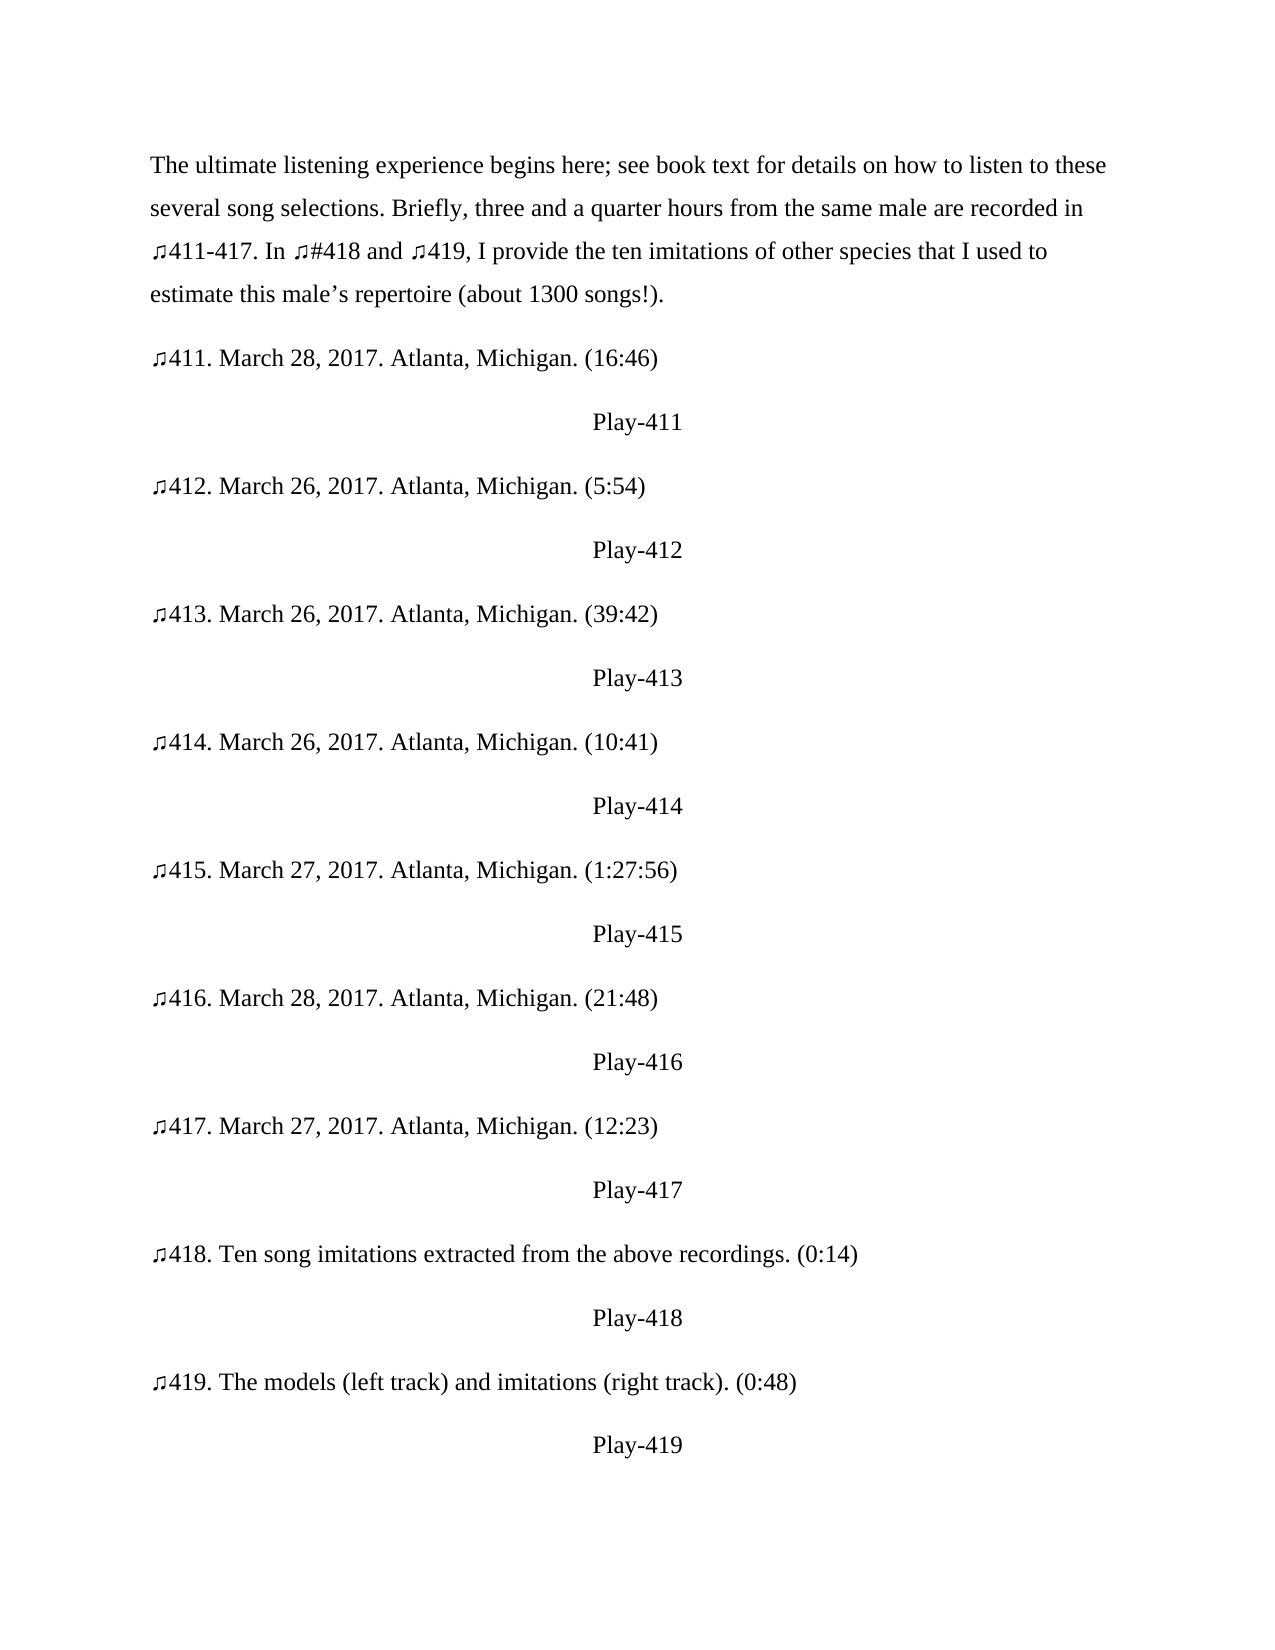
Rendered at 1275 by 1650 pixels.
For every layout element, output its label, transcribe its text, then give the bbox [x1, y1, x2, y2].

text ♫418. Ten song imitations extracted from the above recordings. (0:14) [150, 1239, 1125, 1267]
text Play-413 [150, 663, 1125, 692]
text ♫415. March 27, 2017. Atlanta, Michigan. (1:27:56) [150, 855, 1125, 884]
text Play-415 [150, 919, 1125, 948]
text Play-412 [150, 535, 1125, 564]
text Play-414 [150, 791, 1125, 820]
text The ultimate listening experience begins here; see book text for details on how to listen to these several song selections. Briefly, three and a quarter hours from the same male are recorded in ♫411-417. In ♫#418 and ♫419, I provide the ten imitations of other species that I used to estimate this male’s repertoire (about 1300 songs!). [150, 150, 1125, 308]
text Play-416 [150, 1047, 1125, 1076]
text ♫419. The models (left track) and imitations (right track). (0:48) [150, 1367, 1125, 1395]
text Play-417 [150, 1175, 1125, 1203]
text Play-418 [150, 1303, 1125, 1331]
text ♫411. March 28, 2017. Atlanta, Michigan. (16:46) [150, 343, 1125, 372]
text ♫416. March 28, 2017. Atlanta, Michigan. (21:48) [150, 983, 1125, 1012]
text ♫414. March 26, 2017. Atlanta, Michigan. (10:41) [150, 727, 1125, 756]
text Play-411 [150, 407, 1125, 436]
text ♫417. March 27, 2017. Atlanta, Michigan. (12:23) [150, 1111, 1125, 1139]
text Play-419 [150, 1431, 1125, 1459]
text ♫413. March 26, 2017. Atlanta, Michigan. (39:42) [150, 599, 1125, 628]
text ♫412. March 26, 2017. Atlanta, Michigan. (5:54) [150, 471, 1125, 500]
